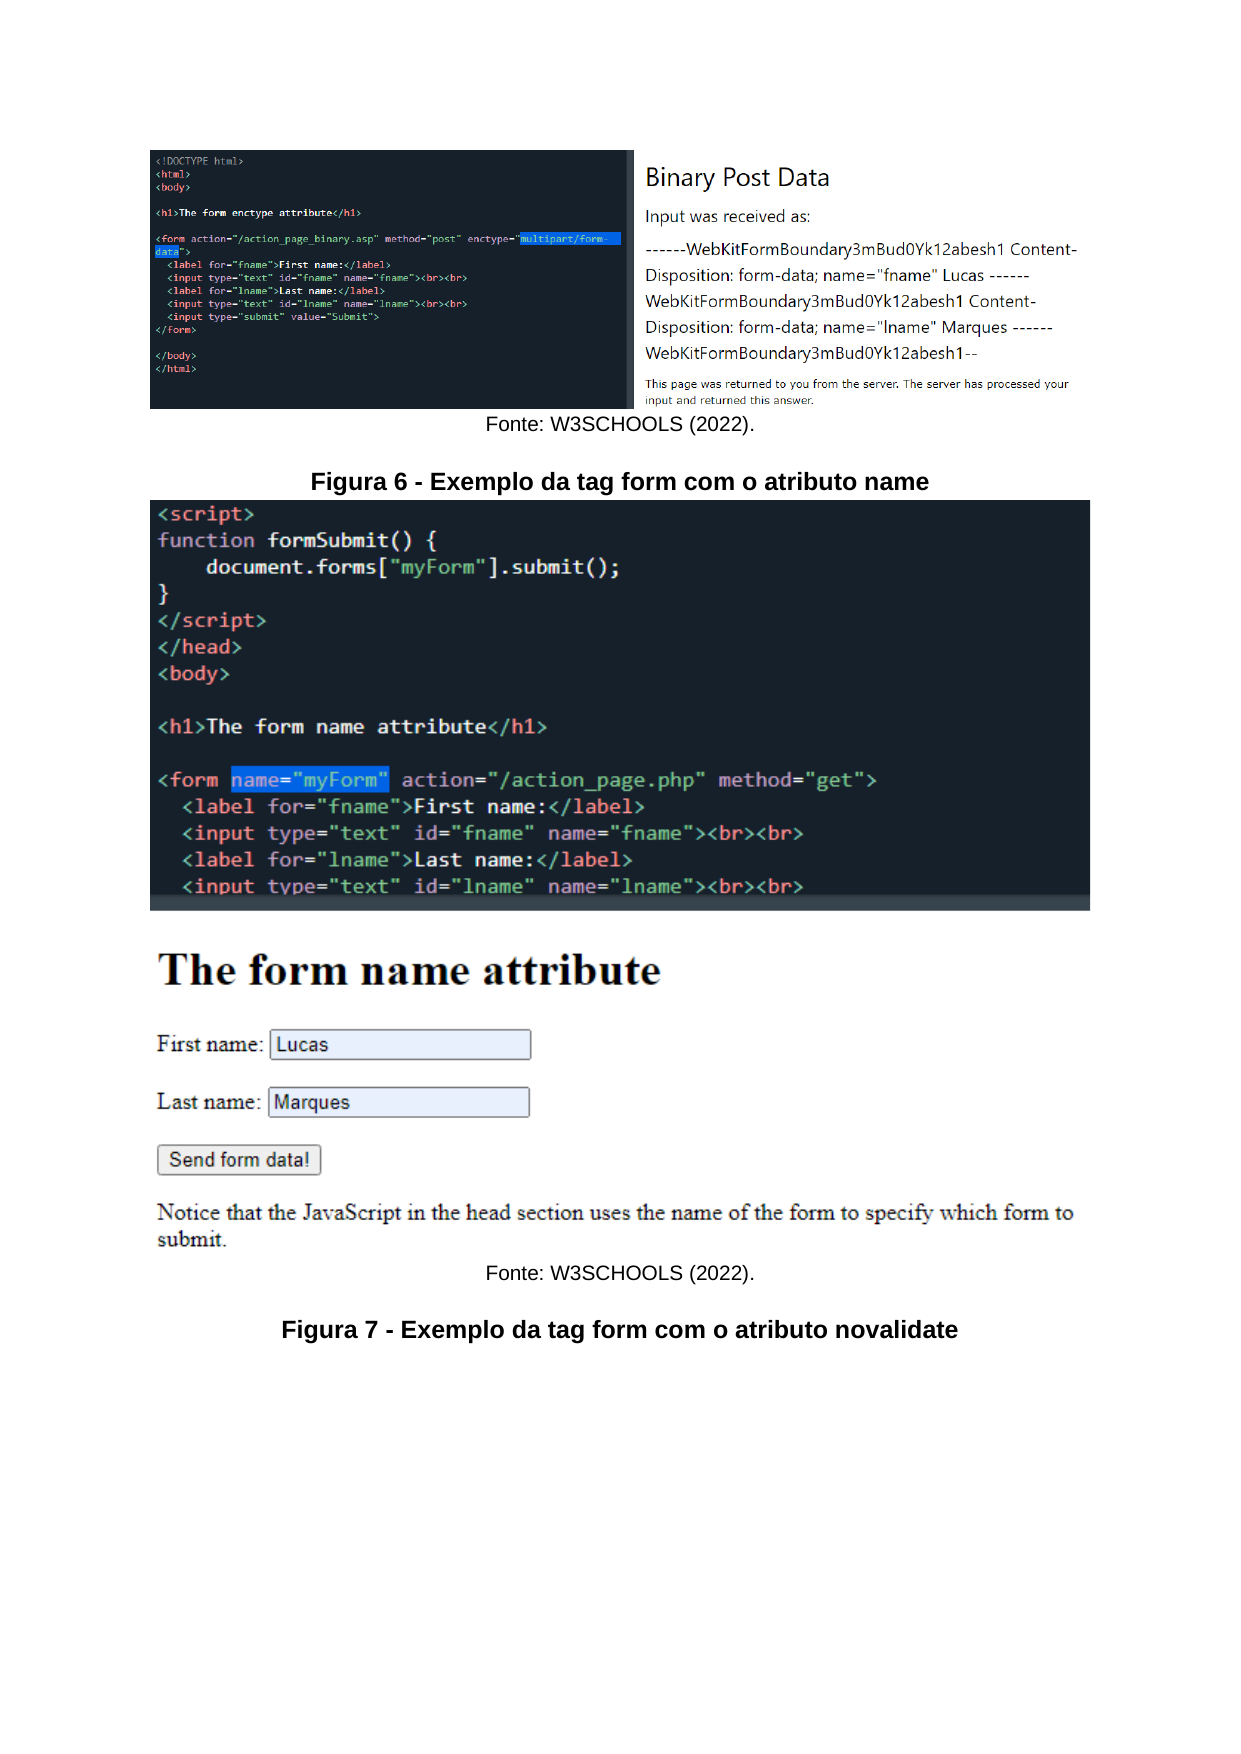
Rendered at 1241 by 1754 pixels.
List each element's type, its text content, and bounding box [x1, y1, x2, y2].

text Figura 6 - Exemplo da tag form com o atributo name [150, 467, 1090, 496]
text Fonte: W3SCHOOLS (2022). [150, 412, 1090, 436]
text Figura 7 - Exemplo da tag form com o atributo novalidate [150, 1315, 1090, 1344]
picture [150, 150, 1091, 409]
text Fonte: W3SCHOOLS (2022). [150, 1260, 1090, 1284]
picture [150, 500, 1091, 1257]
